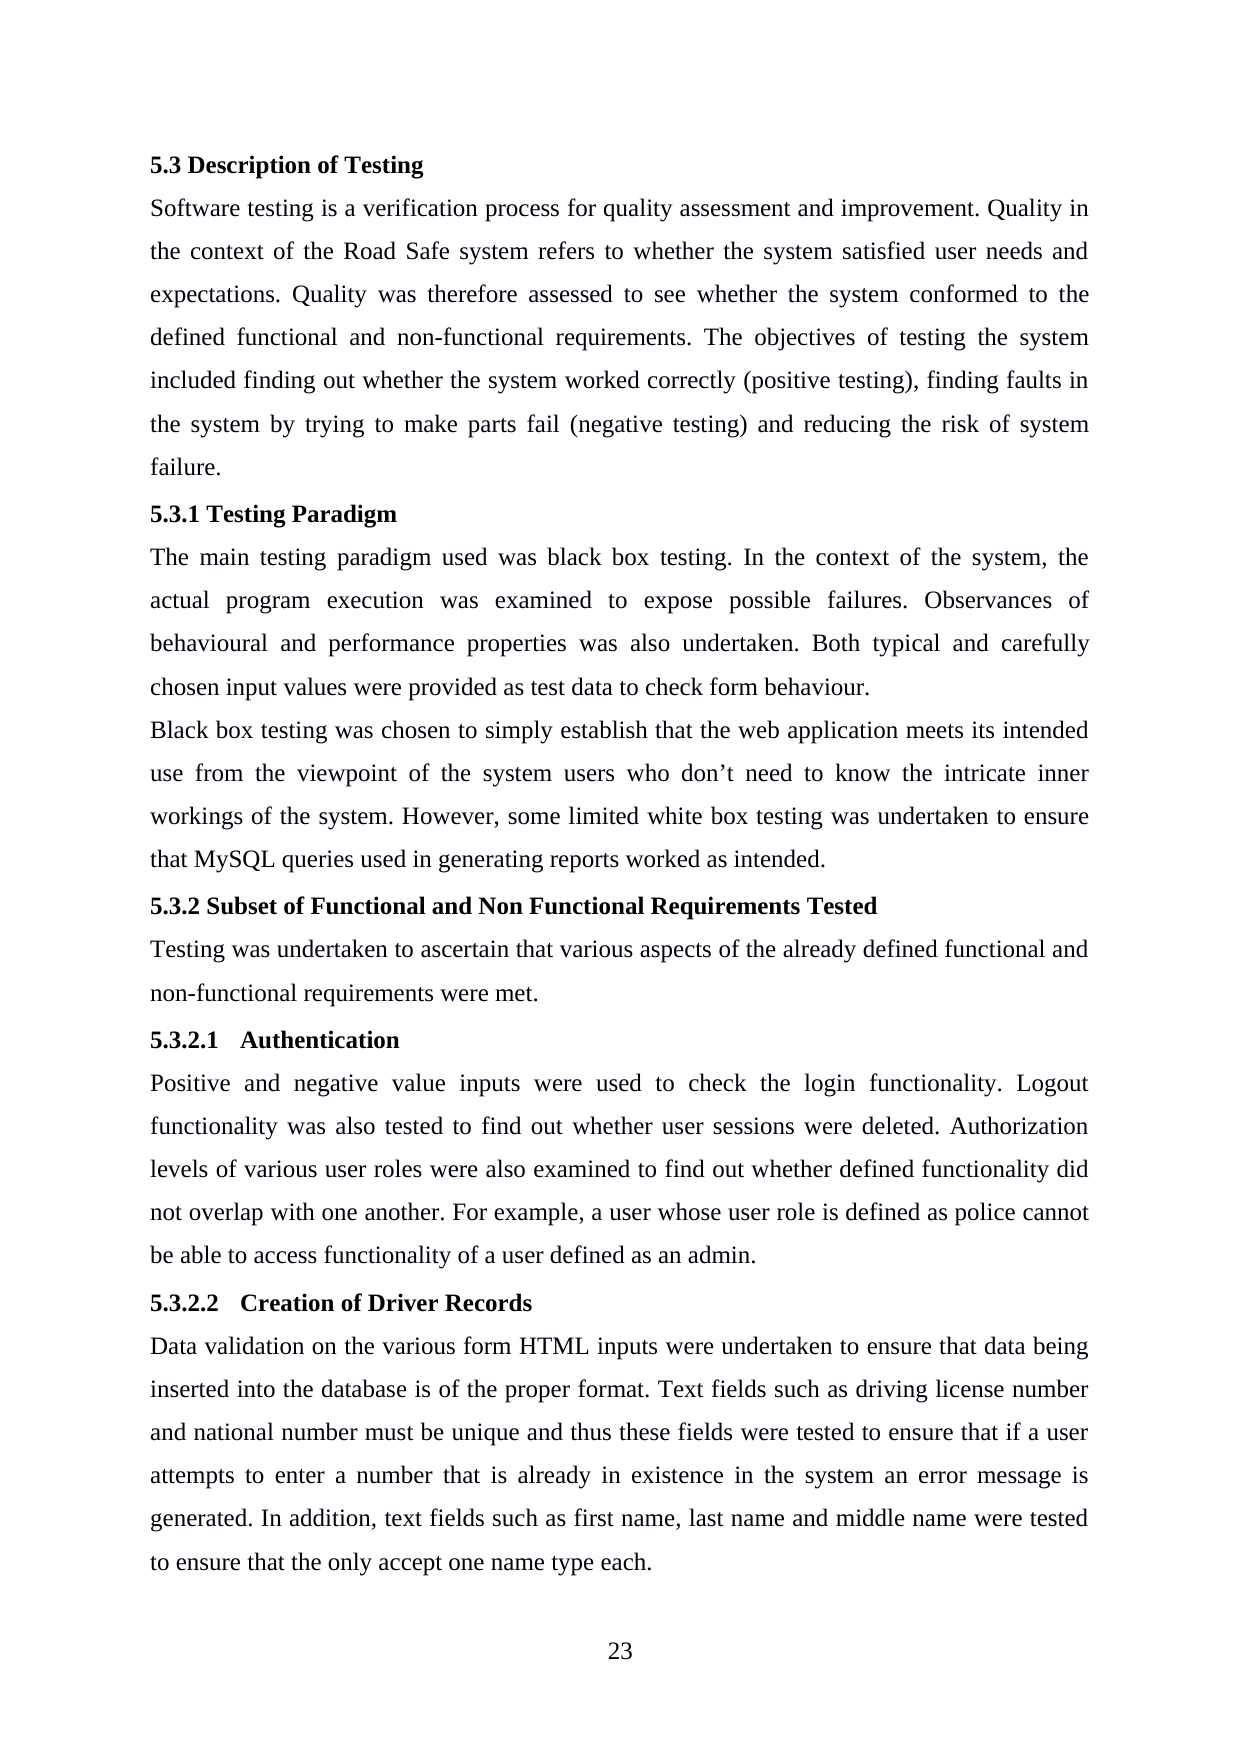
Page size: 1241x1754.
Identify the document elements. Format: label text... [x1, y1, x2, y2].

subtitle Description of Testing [150, 150, 1090, 179]
subtitle Authentication [150, 1025, 1090, 1054]
text The main testing paradigm used was black box testing. In the context of the system, the actual program execution was examined to expose possible failures. Observances of behavioural and performance properties was also undertaken. Both typical and carefully chosen input values were provided as test data to check form behaviour. [150, 542, 1090, 700]
text Positive and negative value inputs were used to check the login functionality. Logout functionality was also tested to find out whether user sessions were deleted. Authorization levels of various user roles were also examined to find out whether defined functionality did not overlap with one another. For example, a user whose user role is defined as police cannot be able to access functionality of a user defined as an admin. [150, 1068, 1090, 1269]
text Testing was undertaken to ascertain that various aspects of the already defined functional and non-functional requirements were met. [150, 934, 1090, 1006]
subtitle Creation of Driver Records [150, 1288, 1090, 1317]
text Black box testing was chosen to simply establish that the web application meets its intended use from the viewpoint of the system users who don’t need to know the intricate inner workings of the system. However, some limited white box testing was undertaken to ensure that MySQL queries used in generating reports worked as intended. [150, 715, 1090, 873]
subtitle Subset of Functional and Non Functional Requirements Tested [150, 891, 1090, 920]
text Software testing is a verification process for quality assessment and improvement. Quality in the context of the Road Safe system refers to whether the system satisfied user needs and expectations. Quality was therefore assessed to see whether the system conformed to the defined functional and non-functional requirements. The objectives of testing the system included finding out whether the system worked correctly (positive testing), finding faults in the system by trying to make parts fail (negative testing) and reducing the risk of system failure. [150, 193, 1090, 481]
subtitle Testing Paradigm [150, 499, 1090, 528]
text Data validation on the various form HTML inputs were undertaken to ensure that data being inserted into the database is of the proper format. Text fields such as driving license number and national number must be unique and thus these fields were tested to ensure that if a user attempts to enter a number that is already in existence in the system an error message is generated. In addition, text fields such as first name, last name and middle name were tested to ensure that the only accept one name type each. [150, 1331, 1090, 1575]
